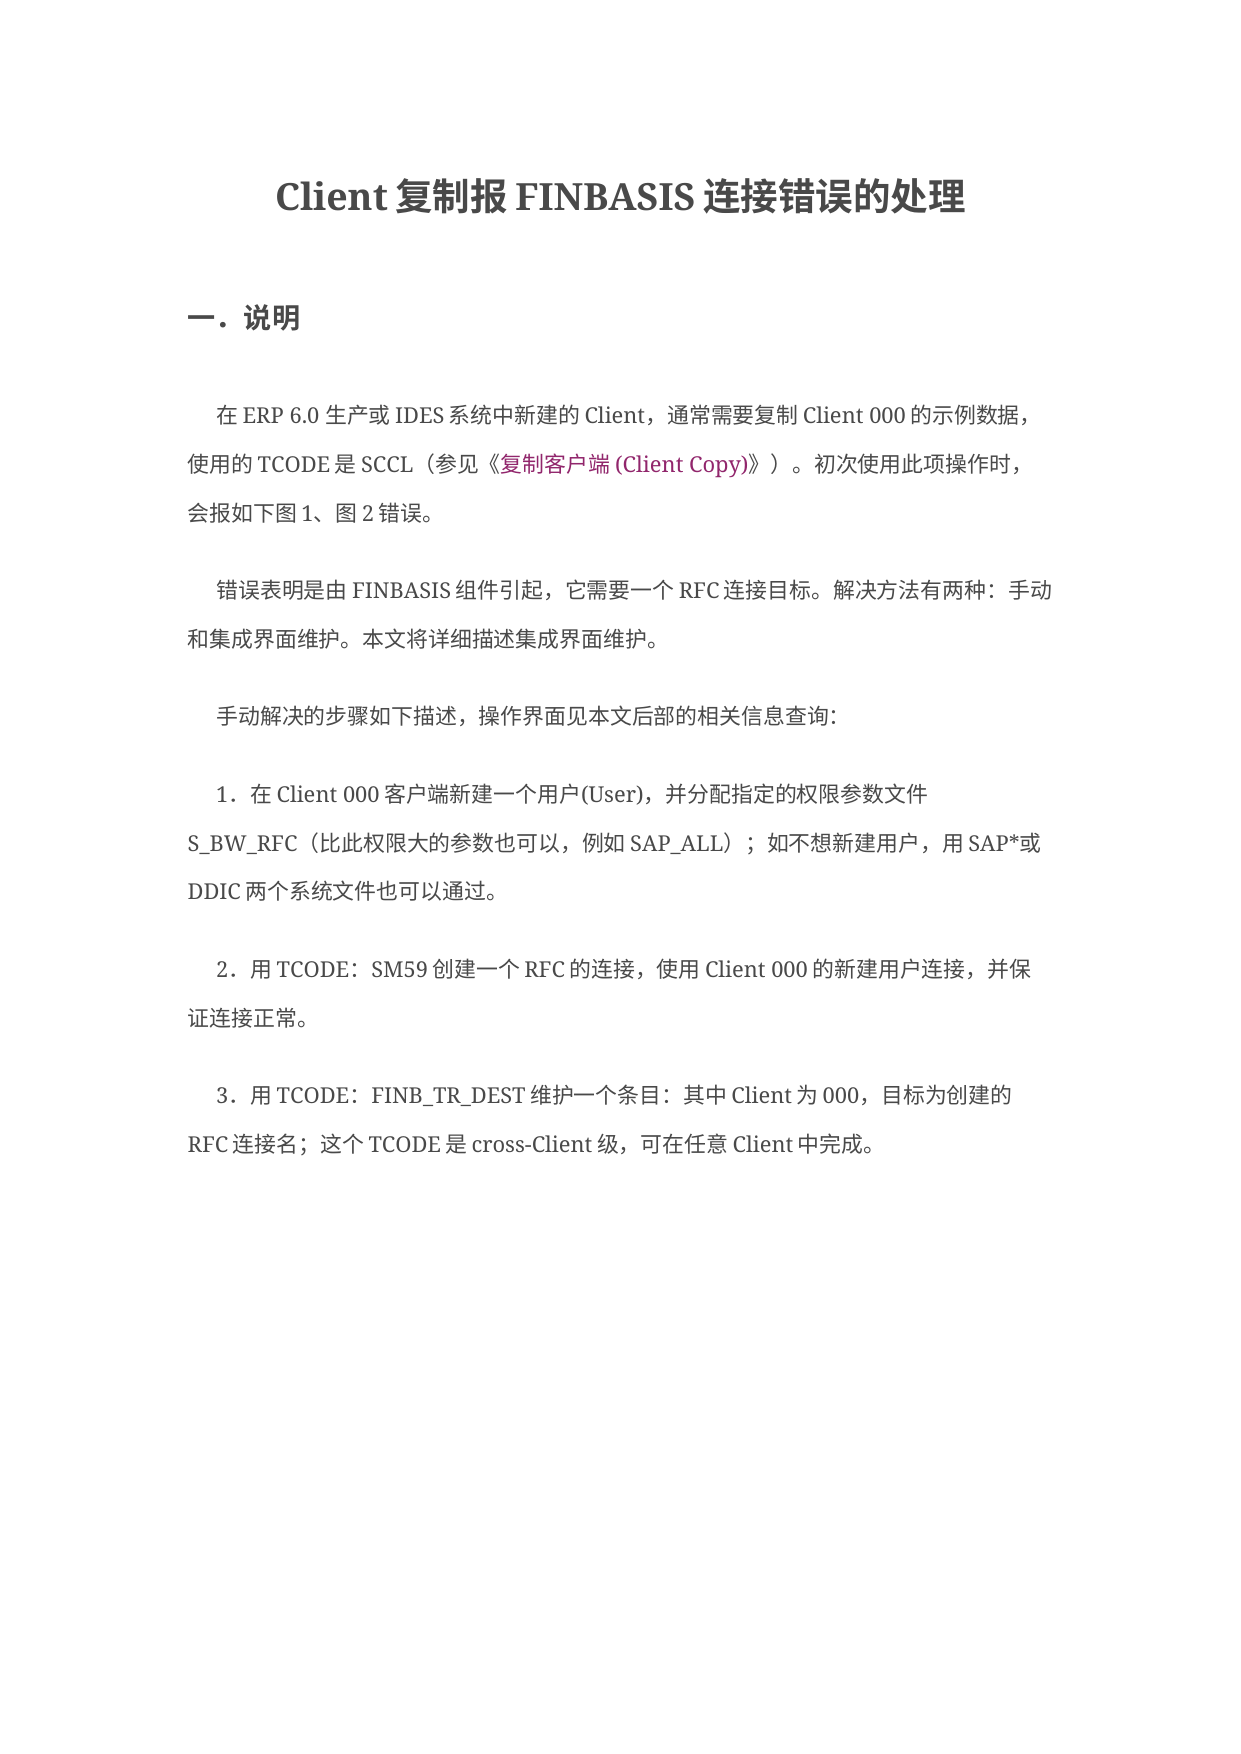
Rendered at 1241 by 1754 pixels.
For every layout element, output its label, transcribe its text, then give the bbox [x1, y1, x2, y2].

text 一．说明 [187, 283, 1053, 348]
text 2．用TCODE：SM59创建一个RFC的连接，使用Client 000的新建用户连接，并保证连接正常。 [187, 952, 1053, 1033]
text 1．在Client 000客户端新建一个用户(User)，并分配指定的权限参数文件S_BW_RFC（比此权限大的参数也可以，例如SAP_ALL）；如不想新建用户，用SAP*或DDIC两个系统文件也可以通过。 [187, 777, 1053, 907]
text Client复制报FINBASIS连接错误的处理 [187, 162, 1053, 227]
text 手动解决的步骤如下描述，操作界面见本文后部的相关信息查询： [187, 699, 1053, 732]
text 在ERP 6.0 生产或IDES系统中新建的Client，通常需要复制Client 000的示例数据，使用的TCODE是SCCL（参见《复制客户端 (Client Copy)》）。初次使用此项操作时，会报如下图1、图2错误。 [187, 398, 1053, 528]
text 错误表明是由FINBASIS组件引起，它需要一个RFC连接目标。解决方法有两种：手动和集成界面维护。本文将详细描述集成界面维护。 [187, 573, 1053, 654]
text 3．用TCODE：FINB_TR_DEST维护一个条目：其中Client为000，目标为创建的RFC连接名；这个TCODE是cross-Client级，可在任意Client中完成。 [187, 1078, 1053, 1159]
